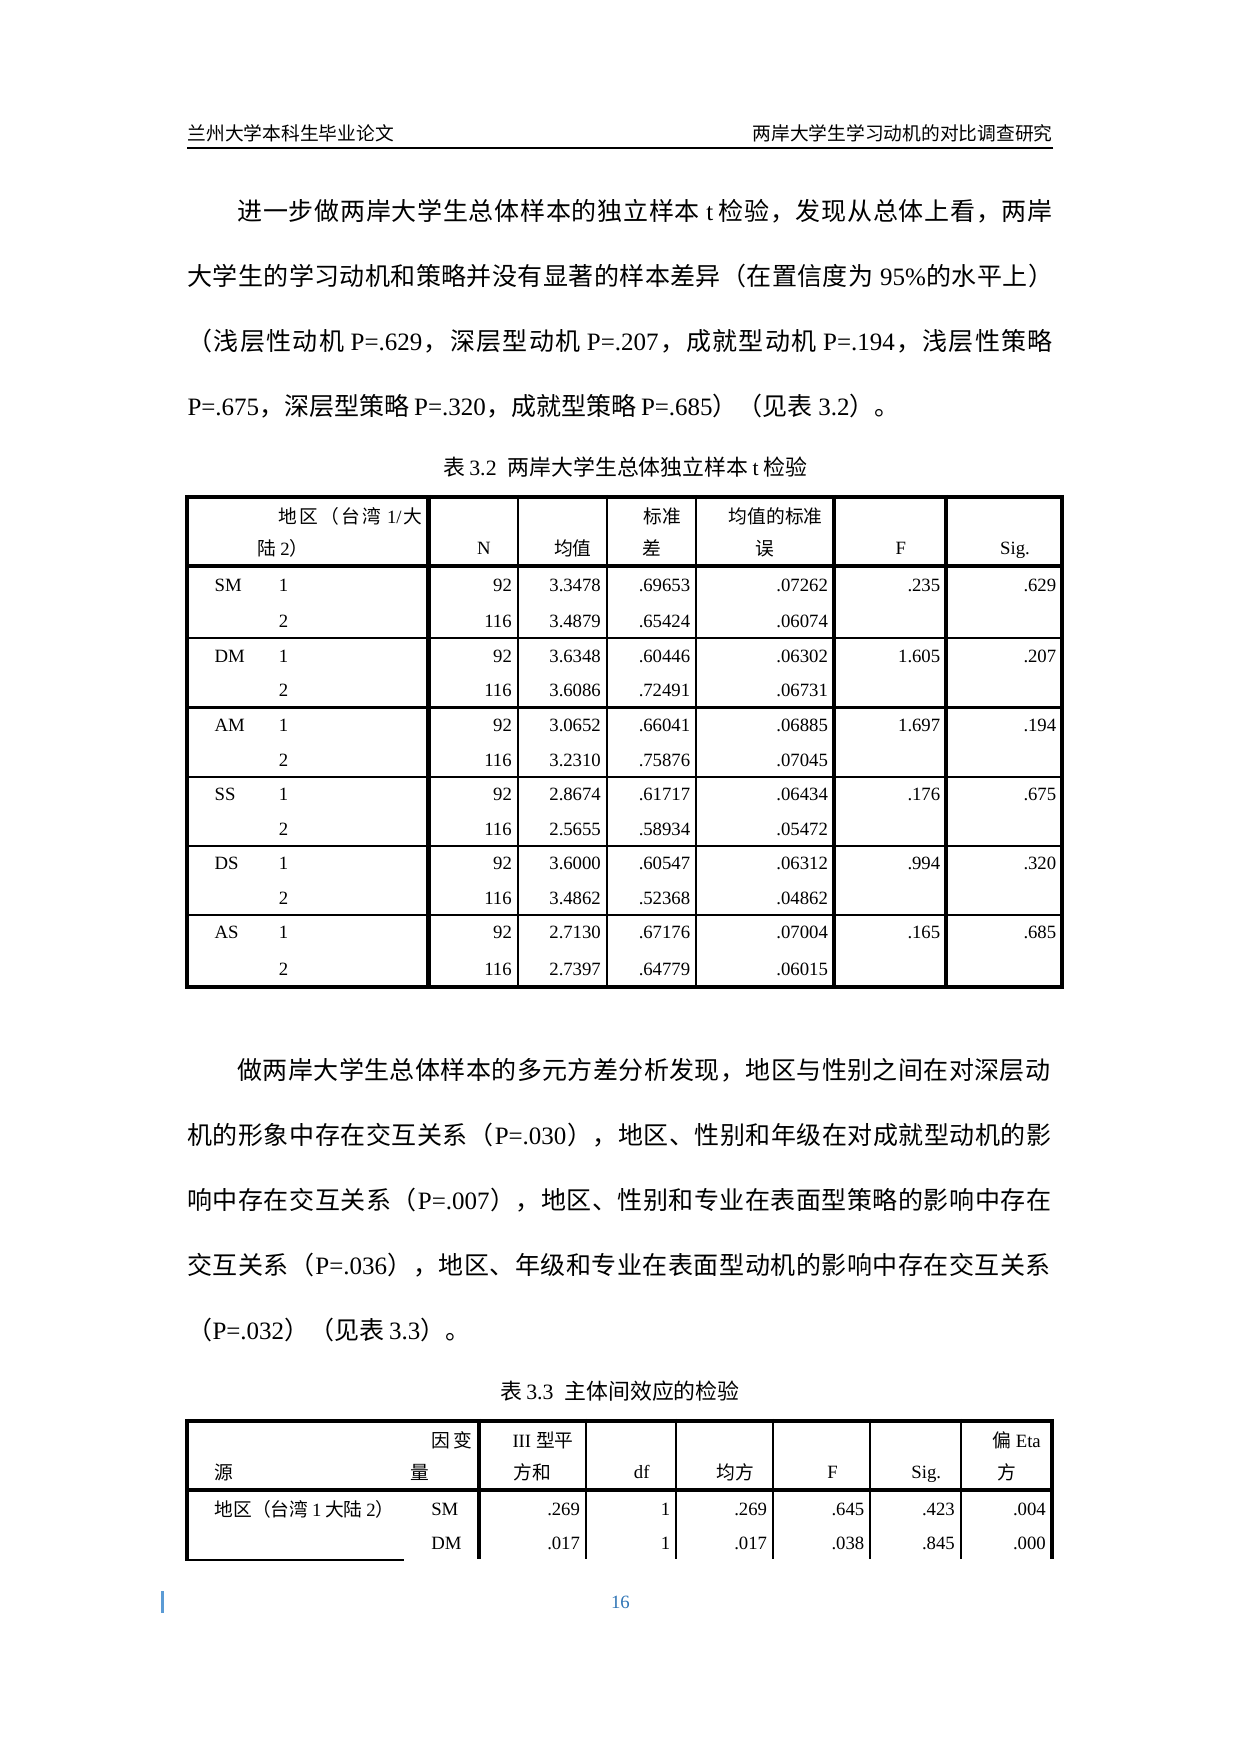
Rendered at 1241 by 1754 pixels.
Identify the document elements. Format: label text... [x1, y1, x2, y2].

table_cell .269 [677, 1492, 772, 1524]
table_cell Sig. [948, 499, 1060, 564]
table_cell df [587, 1423, 675, 1488]
table_cell .05472 [697, 810, 832, 845]
table_cell 1 [251, 916, 426, 948]
table_cell 116 [431, 879, 517, 914]
table_cell 2.7397 [519, 949, 606, 985]
table_cell DS [189, 847, 251, 914]
table_cell 地区（台湾1大陆2） [189, 1492, 404, 1559]
table_cell .06731 [697, 672, 832, 706]
table_cell .60547 [608, 847, 695, 879]
table_cell III 型平方和 [481, 1423, 585, 1488]
table_cell .423 [871, 1492, 960, 1524]
table_cell .06312 [697, 847, 832, 879]
table_cell 2 [251, 672, 426, 706]
table_cell 1 [587, 1492, 675, 1524]
table_cell .06015 [697, 949, 832, 985]
table_cell .61717 [608, 778, 695, 810]
table_cell 标准差 [608, 499, 695, 564]
table_cell .64779 [608, 949, 695, 985]
table_cell .06434 [697, 778, 832, 810]
table_cell 92 [431, 778, 517, 810]
table_cell .194 [948, 709, 1060, 776]
table_cell 3.6086 [519, 672, 606, 706]
table_cell F [774, 1423, 869, 1488]
table_cell 3.6000 [519, 847, 606, 879]
table_cell DM [404, 1525, 477, 1559]
table_cell .000 [962, 1525, 1050, 1559]
table_cell 3.4862 [519, 879, 606, 914]
table_cell 因变量 [404, 1423, 477, 1488]
table_cell 1 [251, 709, 426, 741]
table_cell .67176 [608, 916, 695, 948]
table_cell .06074 [697, 601, 832, 637]
table_cell .235 [836, 568, 944, 637]
table_cell .66041 [608, 709, 695, 741]
table_cell 116 [431, 949, 517, 985]
table_cell .176 [836, 778, 944, 845]
table_cell 1.697 [836, 709, 944, 776]
table_cell 地区（台湾1/大陆2） [251, 499, 426, 564]
table_cell 116 [431, 741, 517, 776]
table_cell N [431, 499, 517, 564]
table_cell .06885 [697, 709, 832, 741]
table_cell 92 [431, 568, 517, 601]
table_cell .58934 [608, 810, 695, 845]
table_cell .017 [481, 1525, 585, 1559]
table_cell 1 [251, 639, 426, 672]
table_cell .06302 [697, 639, 832, 672]
table_cell 源 [189, 1423, 404, 1488]
table_cell 116 [431, 672, 517, 706]
table_header 表3.3 主体间效应的检验 [187, 1361, 1052, 1419]
table_cell .320 [948, 847, 1060, 914]
table_cell .269 [481, 1492, 585, 1524]
table_cell .69653 [608, 568, 695, 601]
text 进一步做两岸大学生总体样本的独立样本t检验，发现从总体上看，两岸大学生的学习动机和策略并没有显著的样本差异（在置信度为95%的水平上）（浅层性动机P=.629，深层型动机P=.207，成就型动机P=.194，浅层性策略P=.675，深层型策略P=.320，成就型策略P=.685）（见表 3.2）。 [187, 177, 1053, 437]
table_cell .07004 [697, 916, 832, 948]
table_cell 3.6348 [519, 639, 606, 672]
table_cell 2.5655 [519, 810, 606, 845]
table_cell 92 [431, 916, 517, 948]
table_cell .07045 [697, 741, 832, 776]
table_cell .645 [774, 1492, 869, 1524]
table_cell SS [189, 778, 251, 845]
table_cell .165 [836, 916, 944, 985]
table_cell 116 [431, 601, 517, 637]
table_cell .60446 [608, 639, 695, 672]
table_cell 92 [431, 709, 517, 741]
table_cell 2 [251, 601, 426, 637]
table_cell 3.0652 [519, 709, 606, 741]
table_cell 2 [251, 879, 426, 914]
table_cell AM [189, 709, 251, 776]
table_header 表3.2 两岸大学生总体独立样本t检验 [187, 437, 1062, 495]
table_cell .675 [948, 778, 1060, 845]
table_cell .72491 [608, 672, 695, 706]
table_cell 2.8674 [519, 778, 606, 810]
text 做两岸大学生总体样本的多元方差分析发现，地区与性别之间在对深层动机的形象中存在交互关系（P=.030），地区、性别和年级在对成就型动机的影响中存在交互关系（P=.007），地区、性别和专业在表面型策略的影响中存在交互关系（P=.036），地区、年级和专业在表面型动机的影响中存在交互关系（P=.032）（见表3.3）。 [187, 1036, 1053, 1361]
table_cell .038 [774, 1525, 869, 1559]
table_cell 1 [251, 778, 426, 810]
table_cell .75876 [608, 741, 695, 776]
table_cell F [836, 499, 944, 564]
table_cell .65424 [608, 601, 695, 637]
table_cell 均方 [677, 1423, 772, 1488]
table_cell 2 [251, 810, 426, 845]
table_cell 92 [431, 639, 517, 672]
table_cell .207 [948, 639, 1060, 706]
table_cell [189, 499, 251, 564]
table_cell .52368 [608, 879, 695, 914]
table_cell 1.605 [836, 639, 944, 706]
table_cell DM [189, 639, 251, 706]
table_cell SM [189, 568, 251, 637]
table_cell .07262 [697, 568, 832, 601]
table_cell 2 [251, 741, 426, 776]
table_cell .04862 [697, 879, 832, 914]
table_cell .629 [948, 568, 1060, 637]
table_cell 3.3478 [519, 568, 606, 601]
table_cell 1 [587, 1525, 675, 1559]
table_cell .017 [677, 1525, 772, 1559]
table_cell 2.7130 [519, 916, 606, 948]
table_cell .685 [948, 916, 1060, 985]
table_cell 116 [431, 810, 517, 845]
table_cell AS [189, 916, 251, 985]
table_cell 均值的标准误 [697, 499, 832, 564]
table_cell .845 [871, 1525, 960, 1559]
table_cell SM [404, 1492, 477, 1524]
table_cell 均值 [519, 499, 606, 564]
table_cell .004 [962, 1492, 1050, 1524]
table_cell 3.4879 [519, 601, 606, 637]
table_cell 1 [251, 568, 426, 601]
table_cell .994 [836, 847, 944, 914]
table_cell Sig. [871, 1423, 960, 1488]
table_cell 3.2310 [519, 741, 606, 776]
table_cell 92 [431, 847, 517, 879]
table_cell 2 [251, 949, 426, 985]
table_cell 偏 Eta 方 [962, 1423, 1050, 1488]
table_cell 1 [251, 847, 426, 879]
